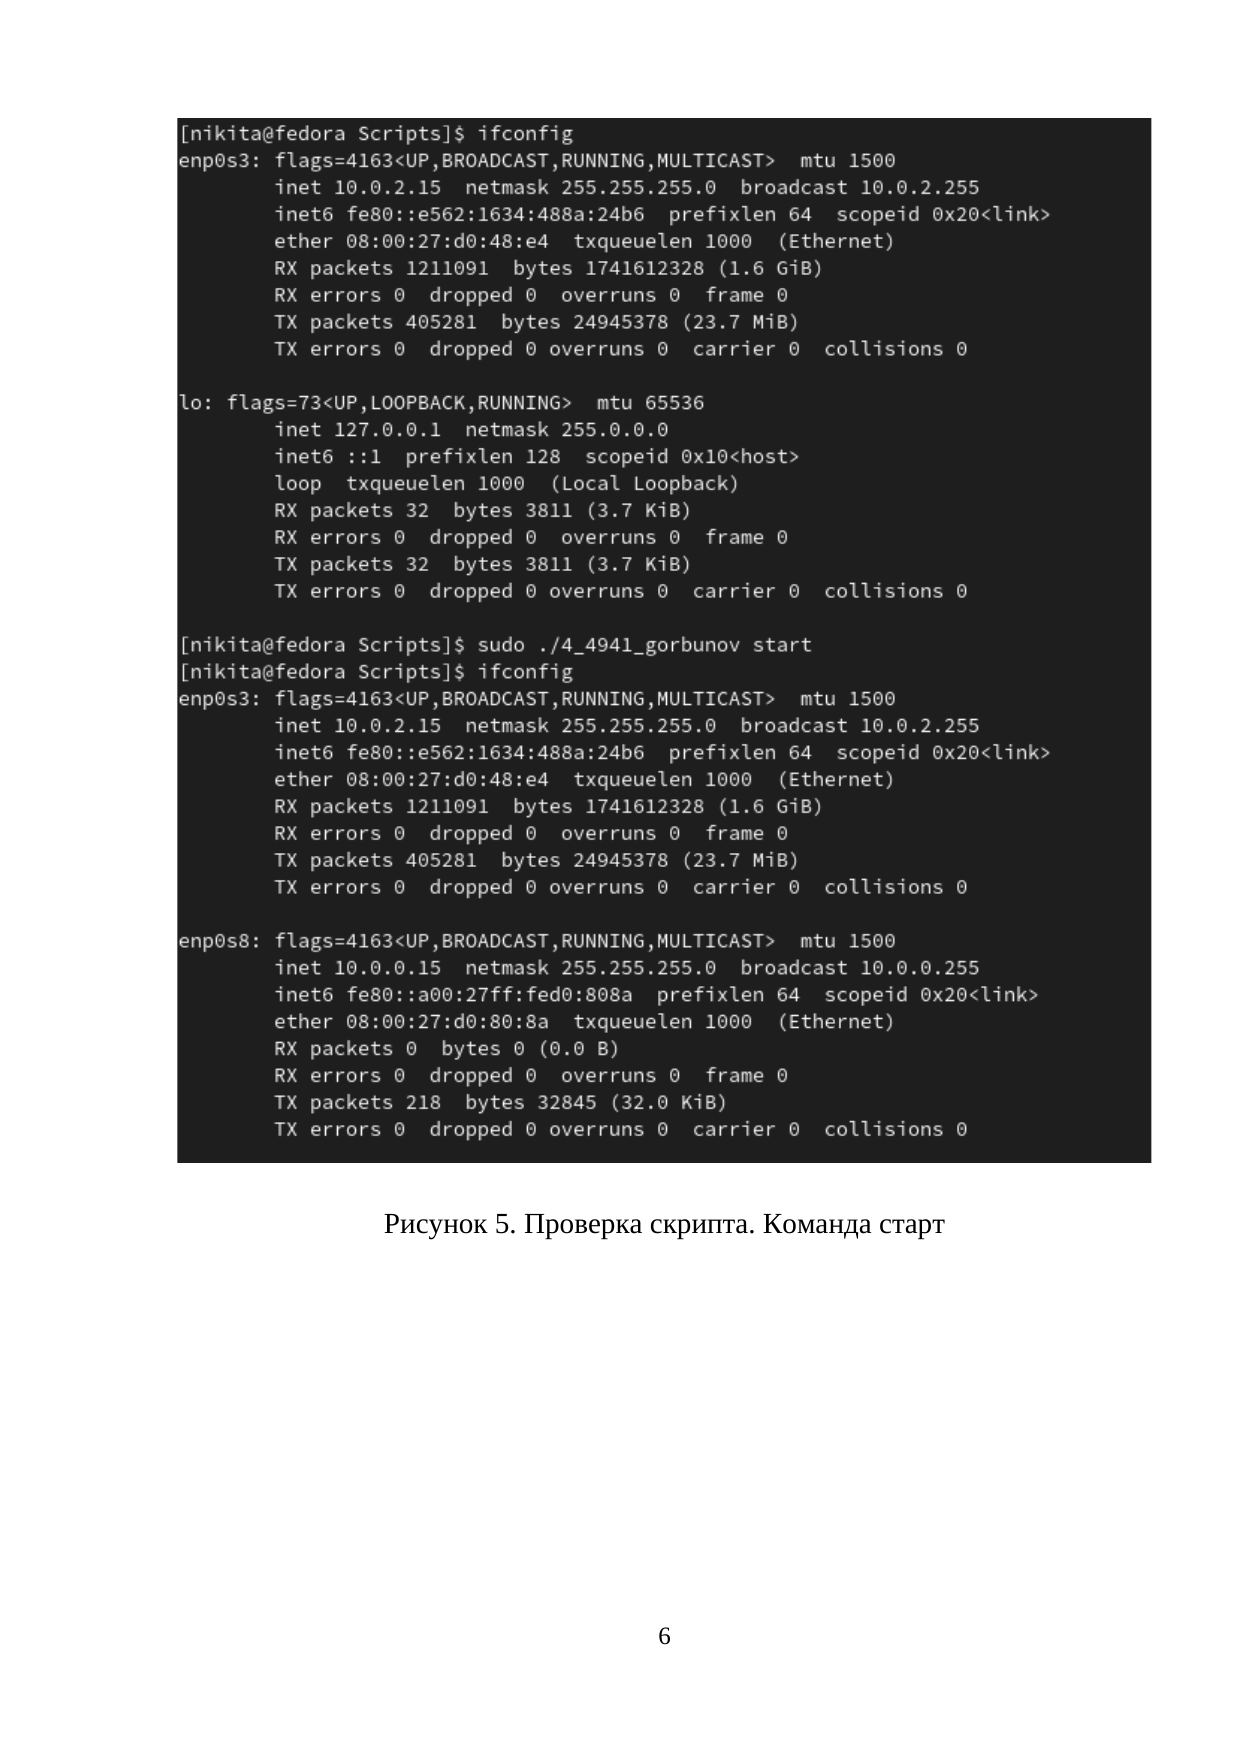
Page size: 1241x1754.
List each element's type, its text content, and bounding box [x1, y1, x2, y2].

text Рисунок 5. Проверка скрипта. Команда старт [177, 1206, 1152, 1240]
picture [177, 118, 1152, 1163]
